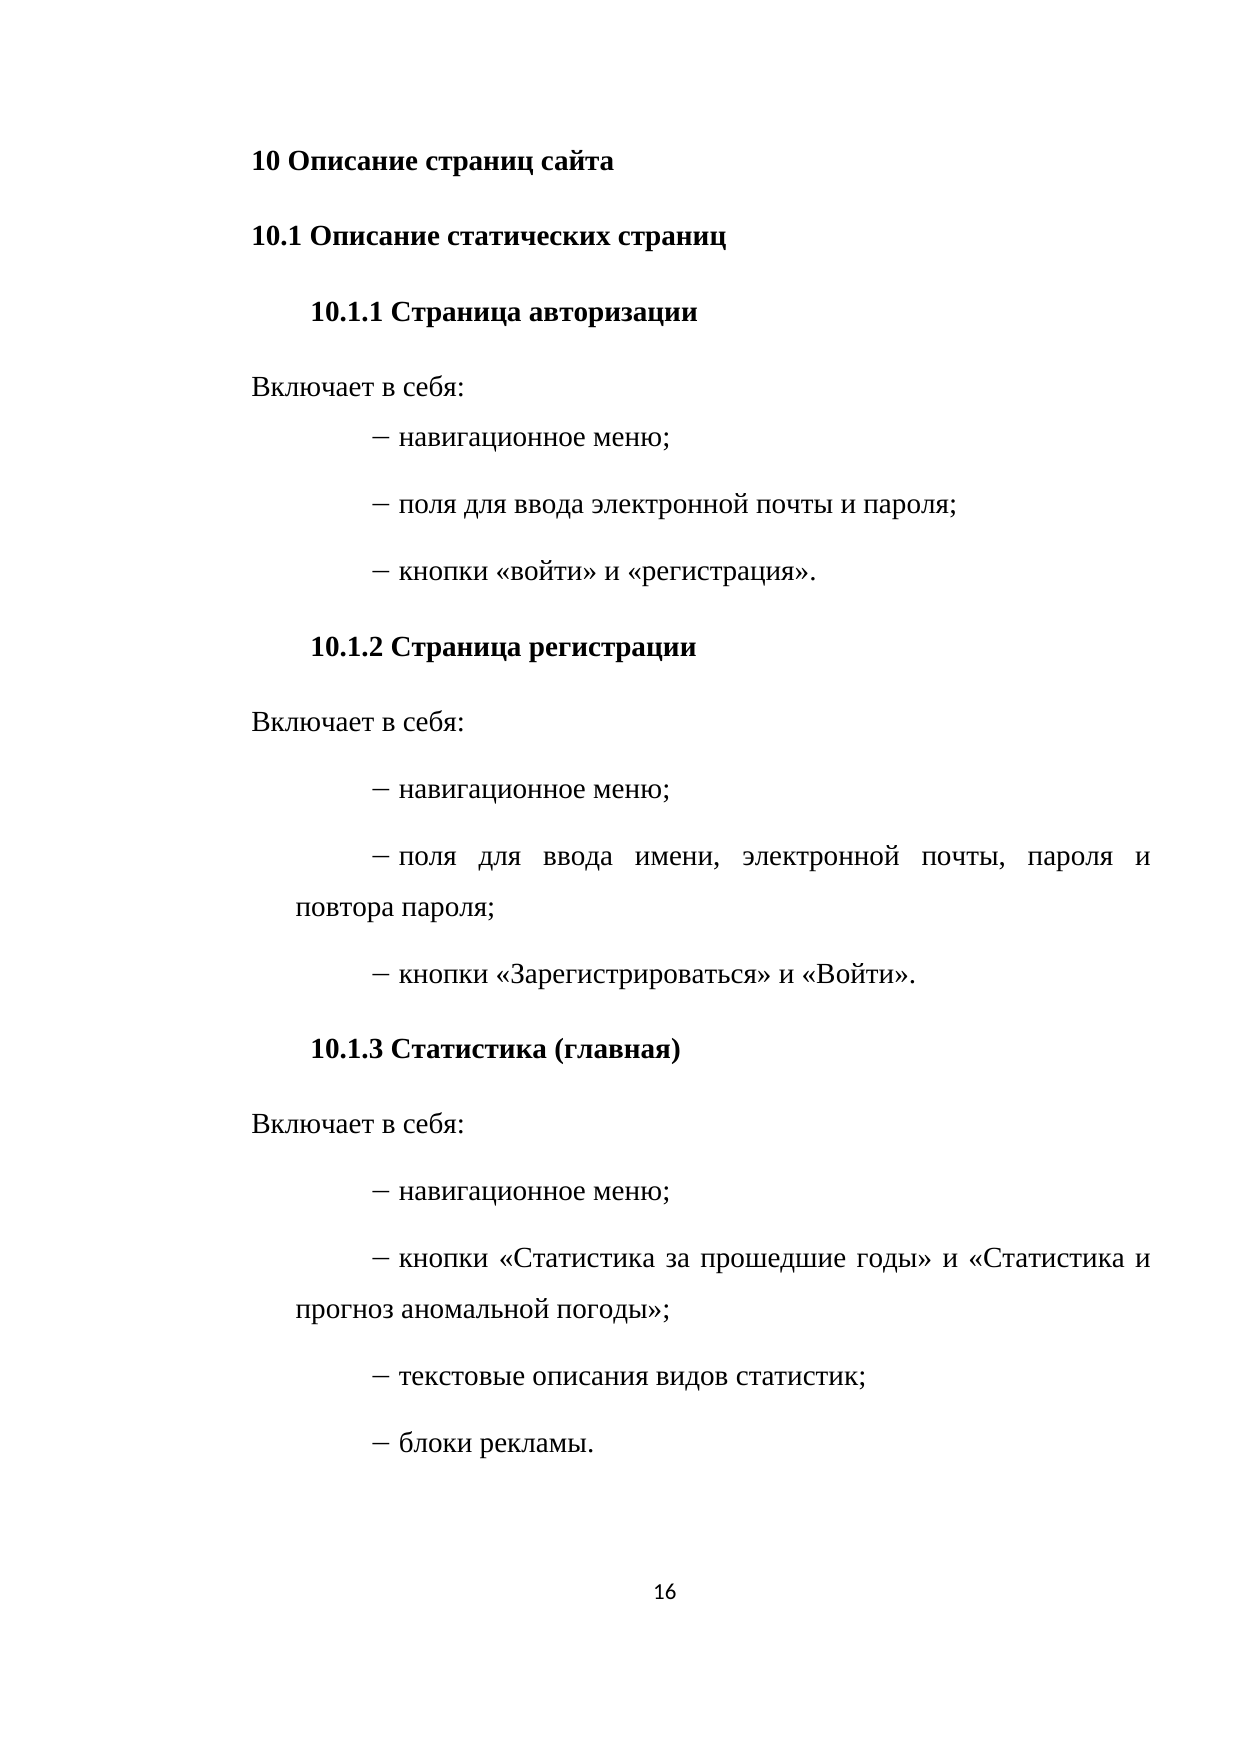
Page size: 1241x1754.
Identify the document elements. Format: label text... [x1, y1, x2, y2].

text навигационное меню; [295, 771, 1152, 805]
text кнопки «Зарегистрироваться» и «Войти». [295, 956, 1152, 989]
text Страница регистрации [236, 629, 1152, 662]
text Включает в себя: [177, 704, 1152, 738]
text Статистика (главная) [236, 1031, 1152, 1065]
text кнопки «войти» и «регистрация». [295, 553, 1152, 587]
text навигационное меню; [295, 419, 1152, 453]
text поля для ввода имени, электронной почты, пароля и повтора пароля; [295, 838, 1152, 922]
text Страница авторизации [236, 294, 1152, 327]
text Включает в себя: [177, 369, 1152, 403]
text блоки рекламы. [295, 1425, 1152, 1459]
text навигационное меню; [295, 1173, 1152, 1207]
text Включает в себя: [177, 1106, 1152, 1140]
text Описание статических страниц [177, 218, 1152, 252]
text поля для ввода электронной почты и пароля; [295, 486, 1152, 520]
text Описание страниц сайта [177, 143, 1152, 177]
text кнопки «Статистика за прошедшие годы» и «Статистика и прогноз аномальной погоды»; [295, 1241, 1152, 1324]
text текстовые описания видов статистик; [295, 1358, 1152, 1392]
